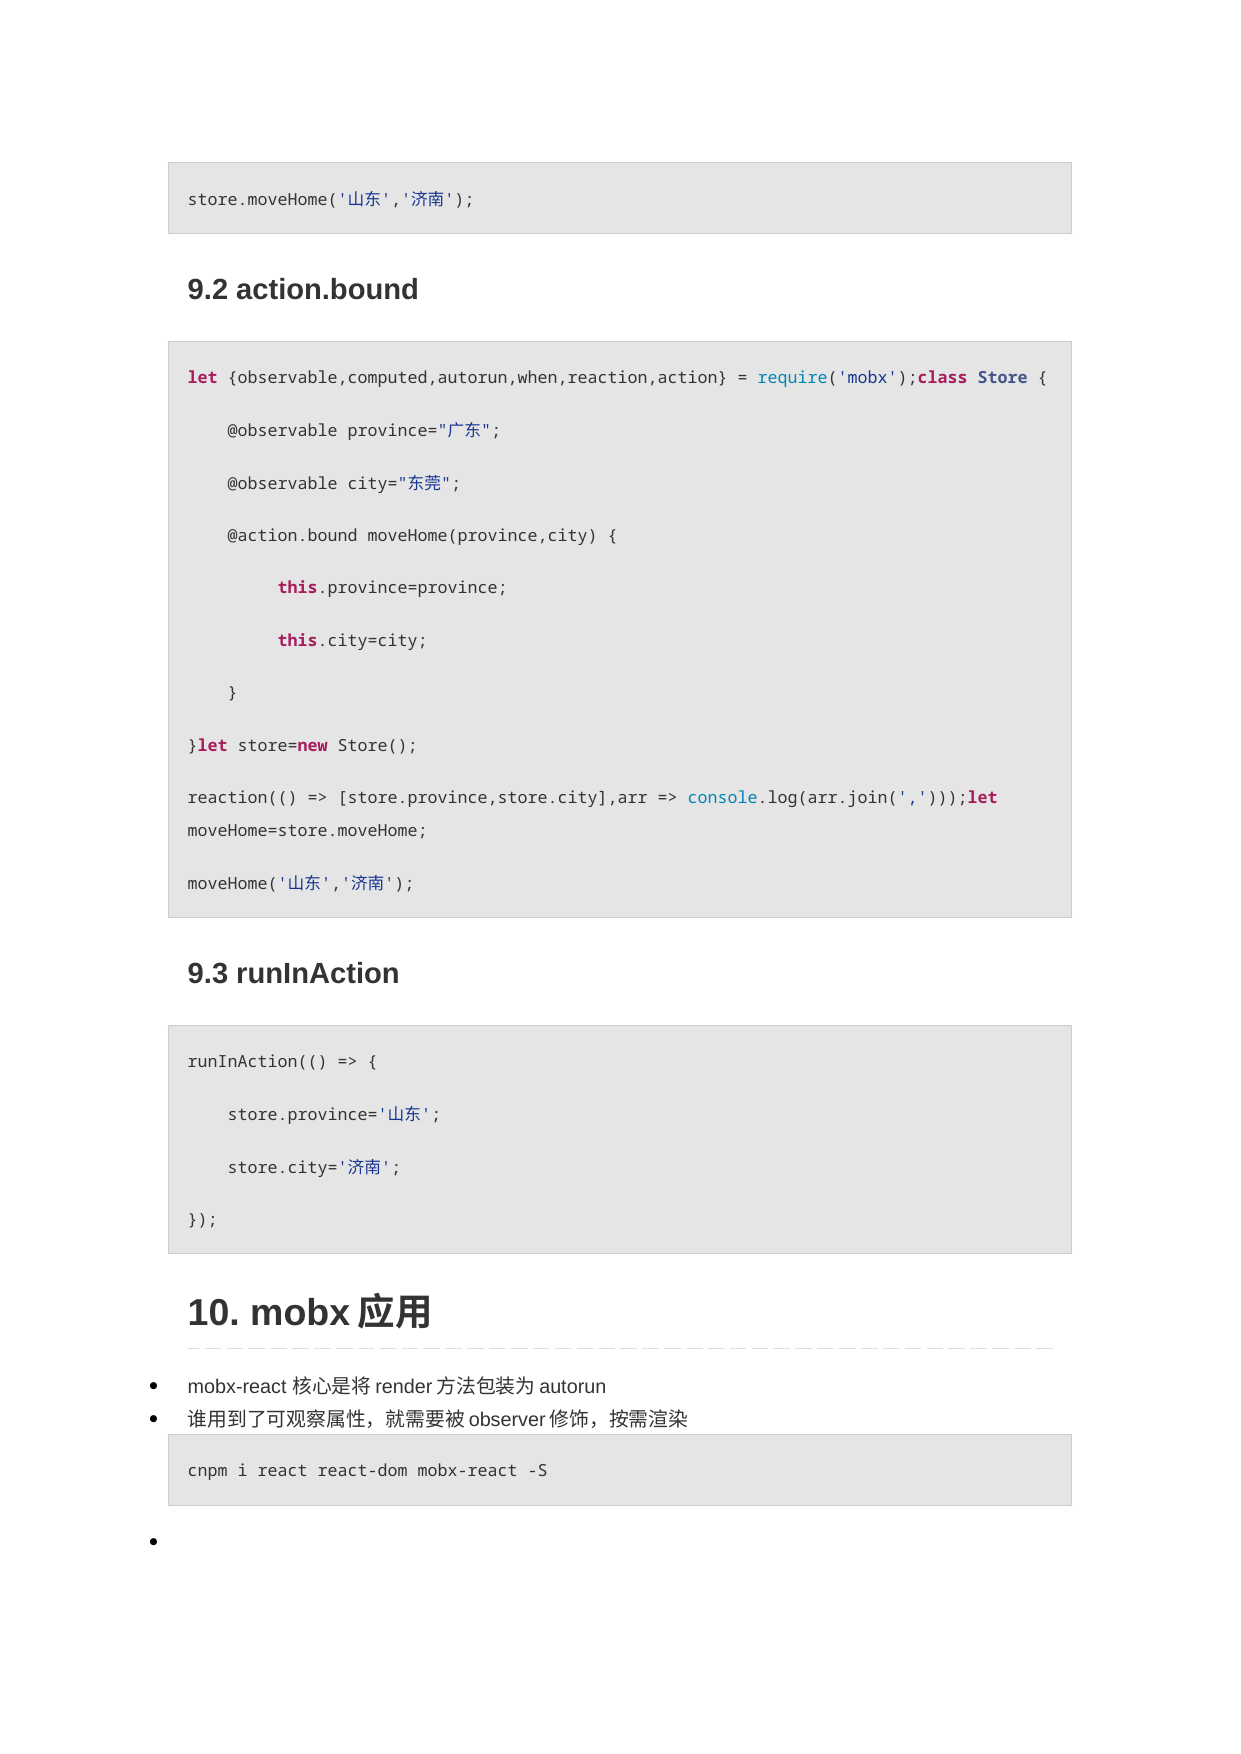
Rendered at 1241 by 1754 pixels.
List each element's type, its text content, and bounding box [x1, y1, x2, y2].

text store.province='山东'; [169, 1077, 1071, 1130]
text reaction(() => [store.province,store.city],arr => console.log(arr.join(',')));let moveHome=store.moveHome; [169, 761, 1071, 846]
text this.province=province; [169, 551, 1071, 603]
text }); [169, 1182, 1071, 1253]
text }let store=new Store(); [169, 708, 1071, 761]
list 谁用到了可观察属性，就需要被observer修饰，按需渲染 [150, 1401, 1053, 1434]
text moveHome('山东','济南'); [169, 846, 1071, 917]
text cnpm i react react-dom mobx-react -S [169, 1435, 1071, 1505]
text store.city='济南'; [169, 1130, 1071, 1182]
subtitle 9.3 runInAction [187, 940, 1053, 1005]
subtitle 9.2 action.bound [187, 256, 1053, 321]
subtitle 10. mobx应用 [187, 1276, 1053, 1349]
text this.city=city; [169, 603, 1071, 656]
text runInAction(() => { [169, 1026, 1071, 1077]
text @observable province="广东"; [169, 393, 1071, 446]
text @observable city="东莞"; [169, 446, 1071, 498]
text let {observable,computed,autorun,when,reaction,action} = require('mobx');class Store { [169, 342, 1071, 393]
list mobx-react 核心是将render方法包装为autorun [150, 1369, 1053, 1401]
text store.moveHome('山东','济南'); [169, 163, 1071, 233]
text } [169, 656, 1071, 708]
text @action.bound moveHome(province,city) { [169, 498, 1071, 551]
